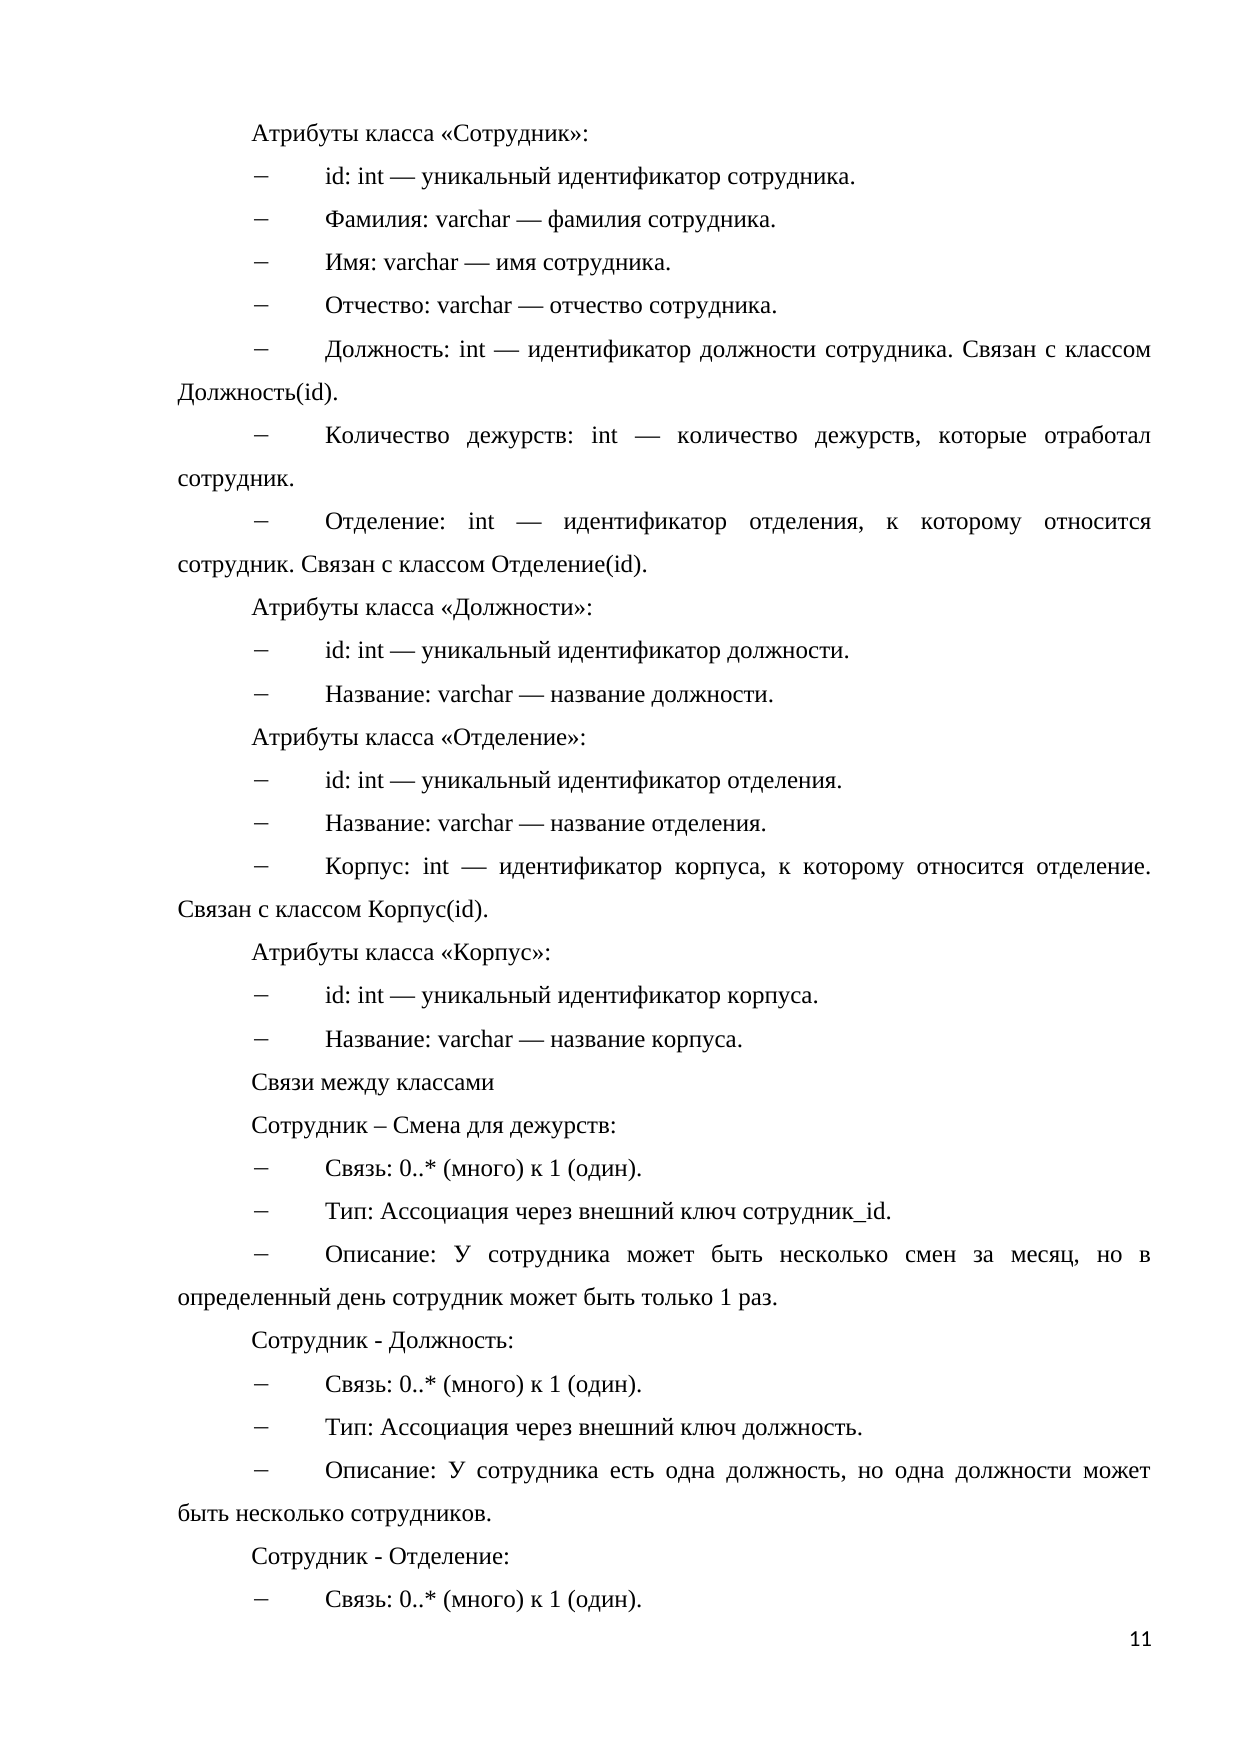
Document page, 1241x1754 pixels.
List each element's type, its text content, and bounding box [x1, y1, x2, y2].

list id: int — уникальный идентификатор должности. [177, 636, 1152, 664]
list Отчество: varchar — отчество сотрудника. [177, 291, 1152, 319]
text Атрибуты класса «Корпус»: [177, 937, 1152, 966]
text Сотрудник - Отделение: [177, 1541, 1152, 1570]
list Связь: 0..* (много) к 1 (один). [177, 1369, 1152, 1397]
list Описание: У сотрудника есть одна должность, но одна должности может быть несколько сотрудников. [177, 1455, 1152, 1527]
text Атрибуты класса «Отделение»: [177, 722, 1152, 751]
list Должность: int — идентификатор должности сотрудника. Связан с классом Должность(id). [177, 334, 1152, 406]
list Описание: У сотрудника может быть несколько смен за месяц, но в определенный день сотрудник может быть только 1 раз. [177, 1239, 1152, 1311]
list id: int — уникальный идентификатор отделения. [177, 765, 1152, 794]
list id: int — уникальный идентификатор корпуса. [177, 981, 1152, 1009]
list Корпус: int — идентификатор корпуса, к которому относится отделение. Связан с классом Корпус(id). [177, 851, 1152, 923]
text Атрибуты класса «Должности»: [177, 592, 1152, 621]
text Сотрудник – Смена для дежурств: [177, 1110, 1152, 1139]
list Тип: Ассоциация через внешний ключ должность. [177, 1412, 1152, 1441]
text Связи между классами [177, 1067, 1152, 1096]
list Тип: Ассоциация через внешний ключ сотрудник_id. [177, 1196, 1152, 1225]
list Связь: 0..* (много) к 1 (один). [177, 1584, 1152, 1613]
list Количество дежурств: int — количество дежурств, которые отработал сотрудник. [177, 420, 1152, 492]
list Имя: varchar — имя сотрудника. [177, 247, 1152, 276]
list Отделение: int — идентификатор отделения, к которому относится сотрудник. Связан с классом Отделение(id). [177, 506, 1152, 578]
list Название: varchar — название должности. [177, 679, 1152, 707]
text Атрибуты класса «Сотрудник»: [177, 118, 1152, 147]
list Связь: 0..* (много) к 1 (один). [177, 1153, 1152, 1182]
list Фамилия: varchar — фамилия сотрудника. [177, 204, 1152, 233]
list Название: varchar — название отделения. [177, 808, 1152, 837]
text Сотрудник - Должность: [177, 1326, 1152, 1354]
list id: int — уникальный идентификатор сотрудника. [177, 161, 1152, 190]
list Название: varchar — название корпуса. [177, 1024, 1152, 1052]
